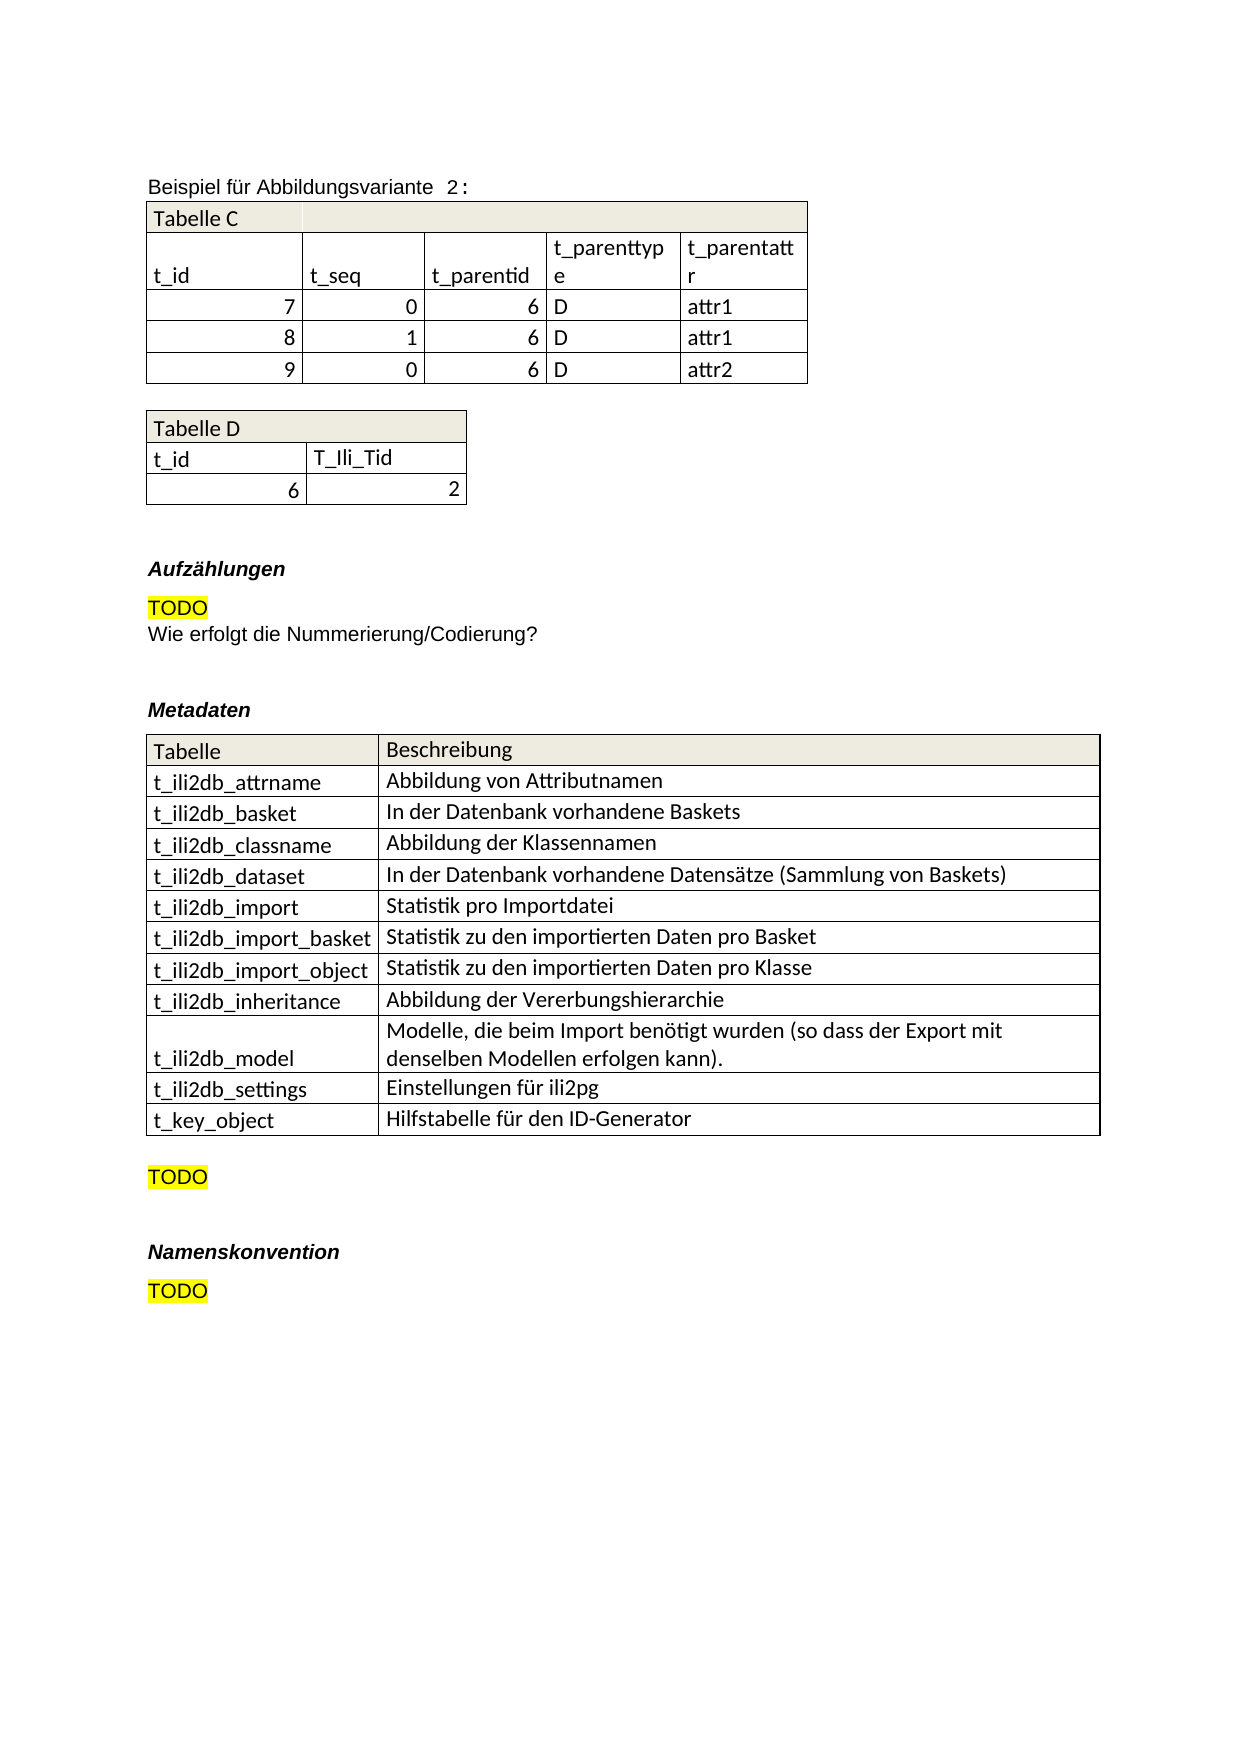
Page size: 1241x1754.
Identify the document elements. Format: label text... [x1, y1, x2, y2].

table_cell Abbildung der Klassennamen [379, 829, 1099, 859]
table_cell t_id [147, 233, 302, 289]
table_cell 0 [303, 290, 424, 320]
text TODO [148, 1162, 1093, 1189]
table_cell t_ili2db_inheritance [147, 985, 378, 1015]
table_cell 6 [425, 353, 546, 383]
table_cell t_parenttype [547, 233, 680, 289]
table_cell t_seq [303, 233, 424, 289]
table_cell attr1 [681, 321, 807, 352]
table_cell attr1 [681, 290, 807, 320]
table_cell 0 [303, 353, 424, 383]
table_cell t_id [147, 443, 306, 473]
table_cell Statistik zu den importierten Daten pro Klasse [379, 954, 1099, 984]
table_header [546, 202, 680, 232]
table_cell D [547, 290, 680, 320]
text Beispiel für Abbildungsvariante 2: [148, 174, 1093, 201]
table_header [303, 202, 424, 232]
table_cell t_ili2db_settings [147, 1073, 378, 1103]
table_cell t_ili2db_import_basket [147, 922, 378, 952]
table_header [306, 411, 466, 442]
table_cell 9 [147, 353, 302, 383]
table_cell t_ili2db_basket [147, 797, 378, 827]
table_cell In der Datenbank vorhandene Baskets [379, 797, 1099, 827]
table_cell 7 [147, 290, 302, 320]
subtitle Namenskonvention [148, 1240, 1093, 1264]
table_cell Statistik zu den importierten Daten pro Basket [379, 922, 1099, 952]
table_cell t_parentid [425, 233, 546, 289]
table_cell D [547, 321, 680, 352]
table_header [424, 202, 546, 232]
table_cell t_ili2db_attrname [147, 766, 378, 796]
table_cell In der Datenbank vorhandene Datensätze (Sammlung von Baskets) [379, 860, 1099, 890]
table_cell 6 [147, 474, 306, 504]
table_cell 6 [425, 290, 546, 320]
table_cell 1 [303, 321, 424, 352]
text TODO [148, 593, 1093, 619]
table_header [680, 202, 807, 232]
table_cell 6 [425, 321, 546, 352]
table_cell t_parentattr [681, 233, 807, 289]
table_cell attr2 [681, 353, 807, 383]
table_cell D [547, 353, 680, 383]
table_cell t_ili2db_classname [147, 829, 378, 859]
table_cell Hilfstabelle für den ID-Generator [379, 1104, 1099, 1134]
table_cell t_ili2db_import [147, 891, 378, 921]
table_cell 8 [147, 321, 302, 352]
subtitle Aufzählungen [148, 557, 1093, 581]
table_header Beschreibung [379, 735, 1099, 765]
table_cell t_key_object [147, 1104, 378, 1134]
text TODO [148, 1276, 1093, 1303]
table_cell Statistik pro Importdatei [379, 891, 1099, 921]
text Wie erfolgt die Nummerierung/Codierung? [148, 619, 1093, 646]
table_cell t_ili2db_dataset [147, 860, 378, 890]
table_cell t_ili2db_model [147, 1016, 378, 1072]
table_cell T_Ili_Tid [307, 443, 466, 473]
table_header Tabelle C [147, 202, 302, 232]
table_header Tabelle D [147, 411, 306, 442]
table_cell t_ili2db_import_object [147, 954, 378, 984]
table_cell Abbildung der Vererbungshierarchie [379, 985, 1099, 1015]
table_cell Einstellungen für ili2pg [379, 1073, 1099, 1103]
table_cell Modelle, die beim Import benötigt wurden (so dass der Export mit denselben Modellen erfolgen kann). [379, 1016, 1099, 1072]
table_cell Abbildung von Attributnamen [379, 766, 1099, 796]
subtitle Metadaten [148, 697, 1093, 721]
table_header Tabelle [147, 735, 378, 765]
table_cell 2 [307, 474, 466, 504]
